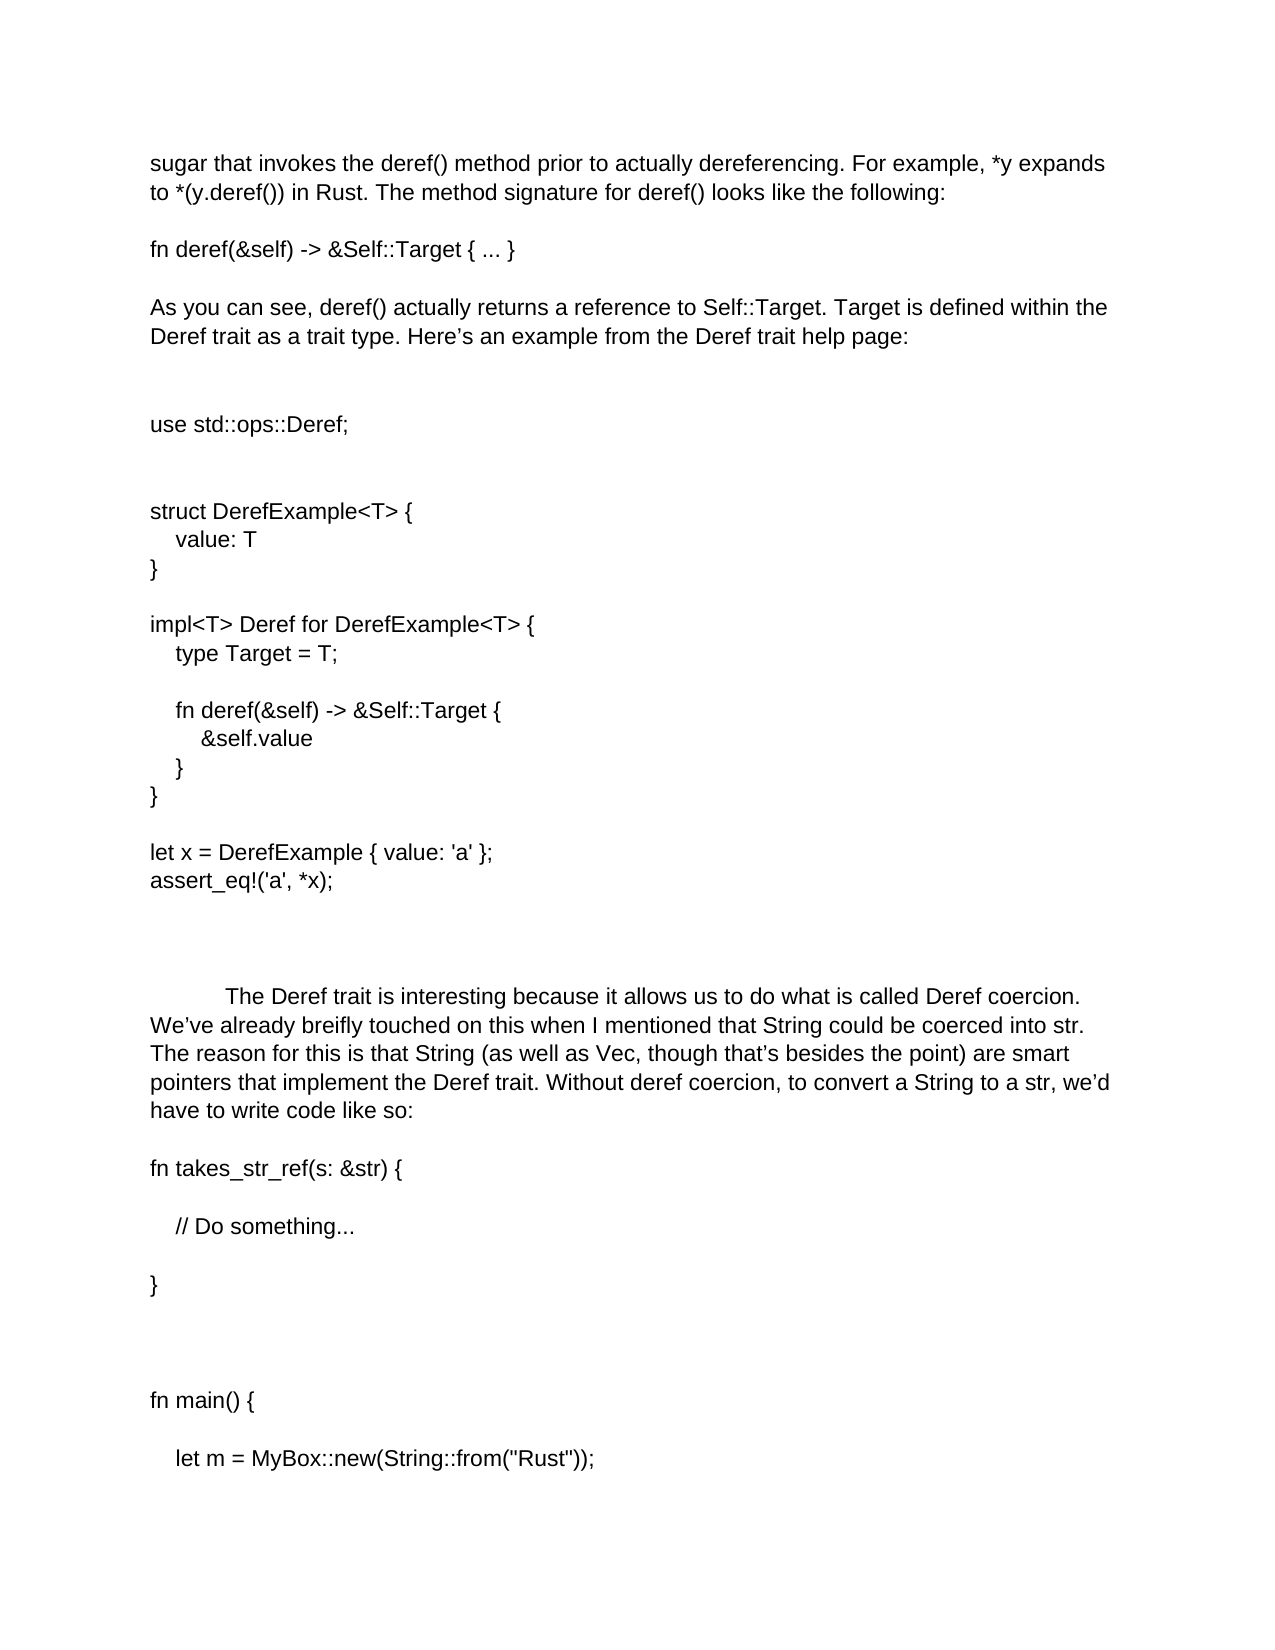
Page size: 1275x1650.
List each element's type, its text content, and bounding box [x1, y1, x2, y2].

text } [150, 554, 1125, 581]
text type Target = T; [150, 640, 1125, 666]
text } [150, 782, 1125, 808]
text value: T [150, 526, 1125, 552]
text The Deref trait is interesting because it allows us to do what is called Deref coercion. We’ve already breifly touched on this when I mentioned that String could be coerced into str. The reason for this is that String (as well as Vec, though that’s besides the point) are smart pointers that implement the Deref trait. Without deref coercion, to convert a String to a str, we’d have to write code like so: [150, 983, 1125, 1123]
text &self.value [150, 725, 1125, 752]
text } [150, 754, 1125, 780]
text fn main() { [150, 1387, 1125, 1413]
text // Do something... [150, 1213, 1125, 1239]
text struct DerefExample<T> { [150, 498, 1125, 524]
text As you can see, deref() actually returns a reference to Self::Target. Target is defined within the Deref trait as a trait type. Here’s an example from the Deref trait help page: [150, 294, 1125, 380]
text let x = DerefExample { value: 'a' }; [150, 839, 1125, 865]
text assert_eq!('a', *x); [150, 867, 1125, 894]
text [150, 150, 1125, 205]
text fn takes_str_ref(s: &str) { [150, 1155, 1125, 1181]
text fn deref(&self) -> &Self::Target { [150, 697, 1125, 723]
text use std::ops::Deref; [150, 411, 1125, 438]
text } [150, 1271, 1125, 1297]
text fn deref(&self) -> &Self::Target { ... } [150, 236, 1125, 263]
text impl<T> Deref for DerefExample<T> { [150, 611, 1125, 638]
text let m = MyBox::new(String::from("Rust")); [150, 1444, 1125, 1471]
